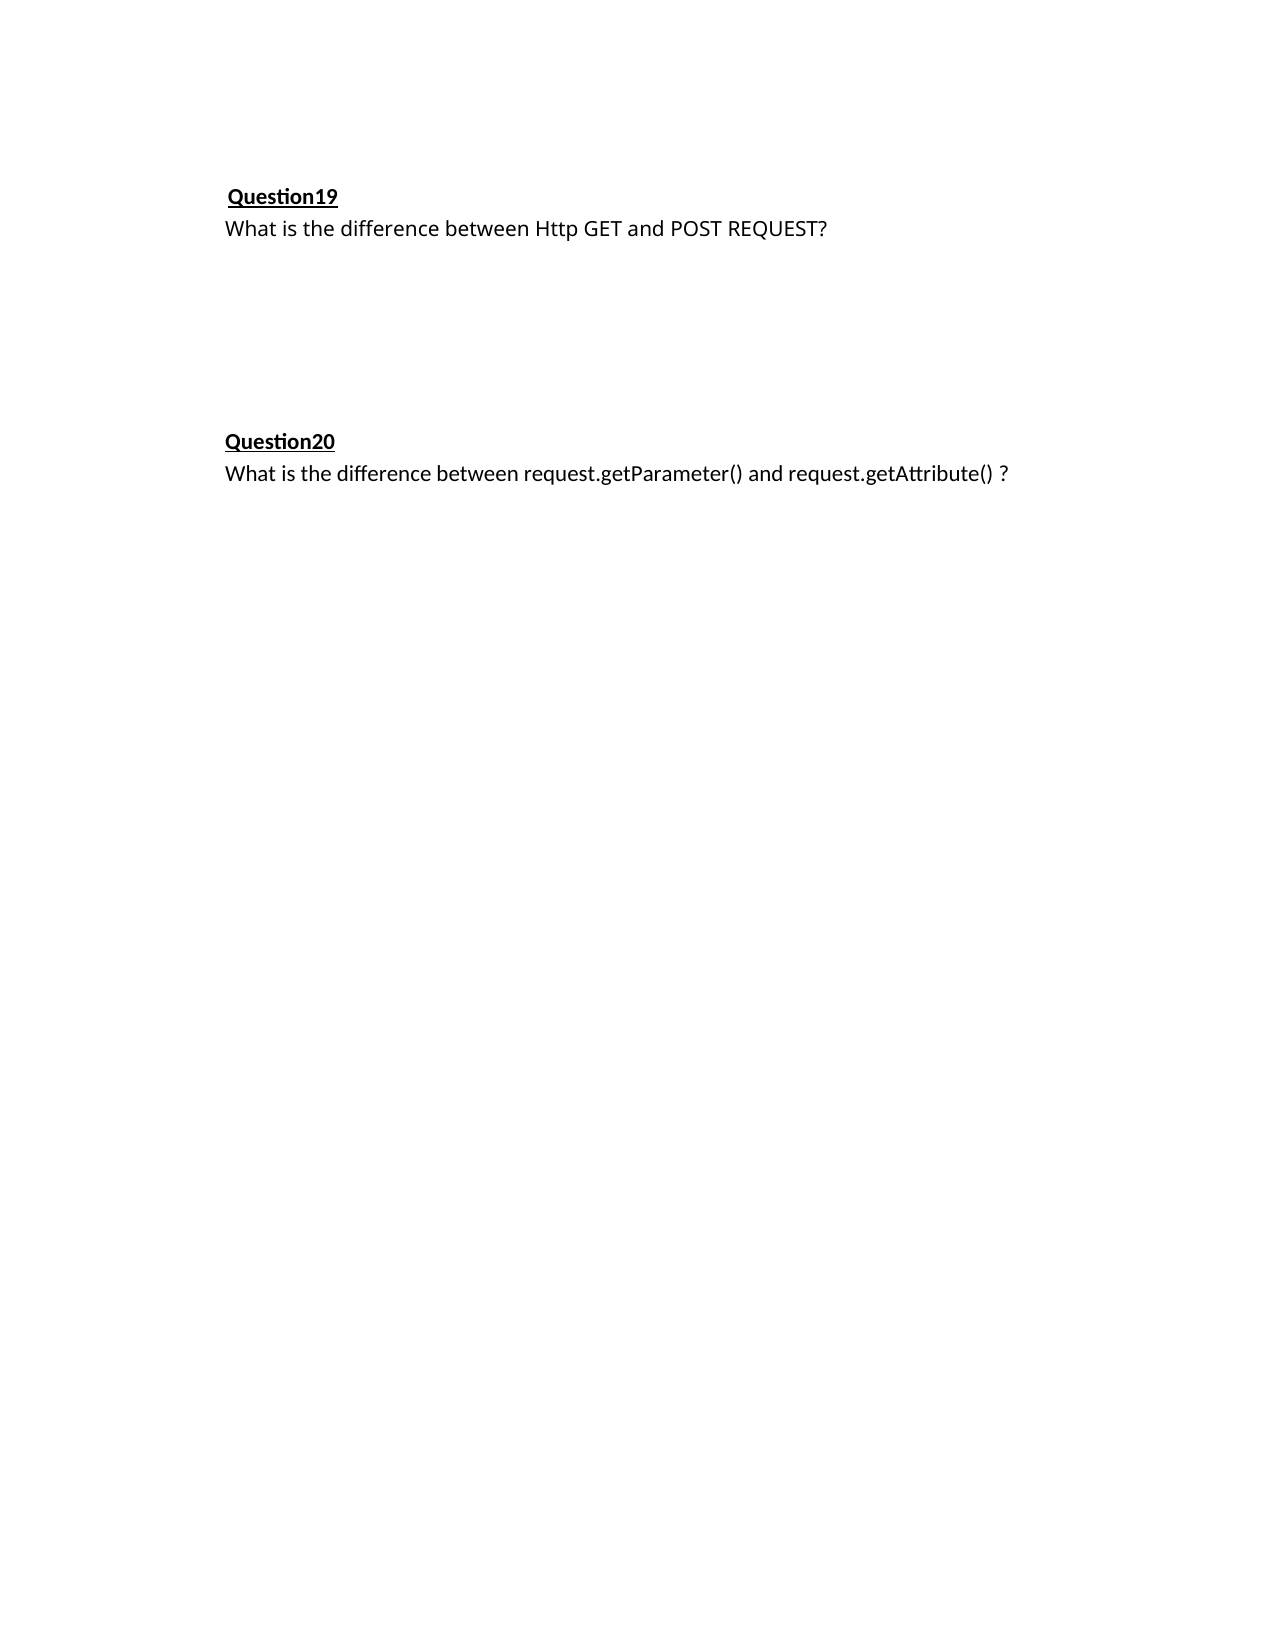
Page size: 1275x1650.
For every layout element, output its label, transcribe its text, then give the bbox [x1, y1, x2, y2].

list What is the difference between Http GET and POST REQUEST? [225, 214, 1125, 243]
text Question20 [150, 427, 1125, 455]
list What is the difference between request.getParameter() and request.getAttribute() ? [225, 459, 1125, 487]
text Question19 [150, 182, 1125, 210]
